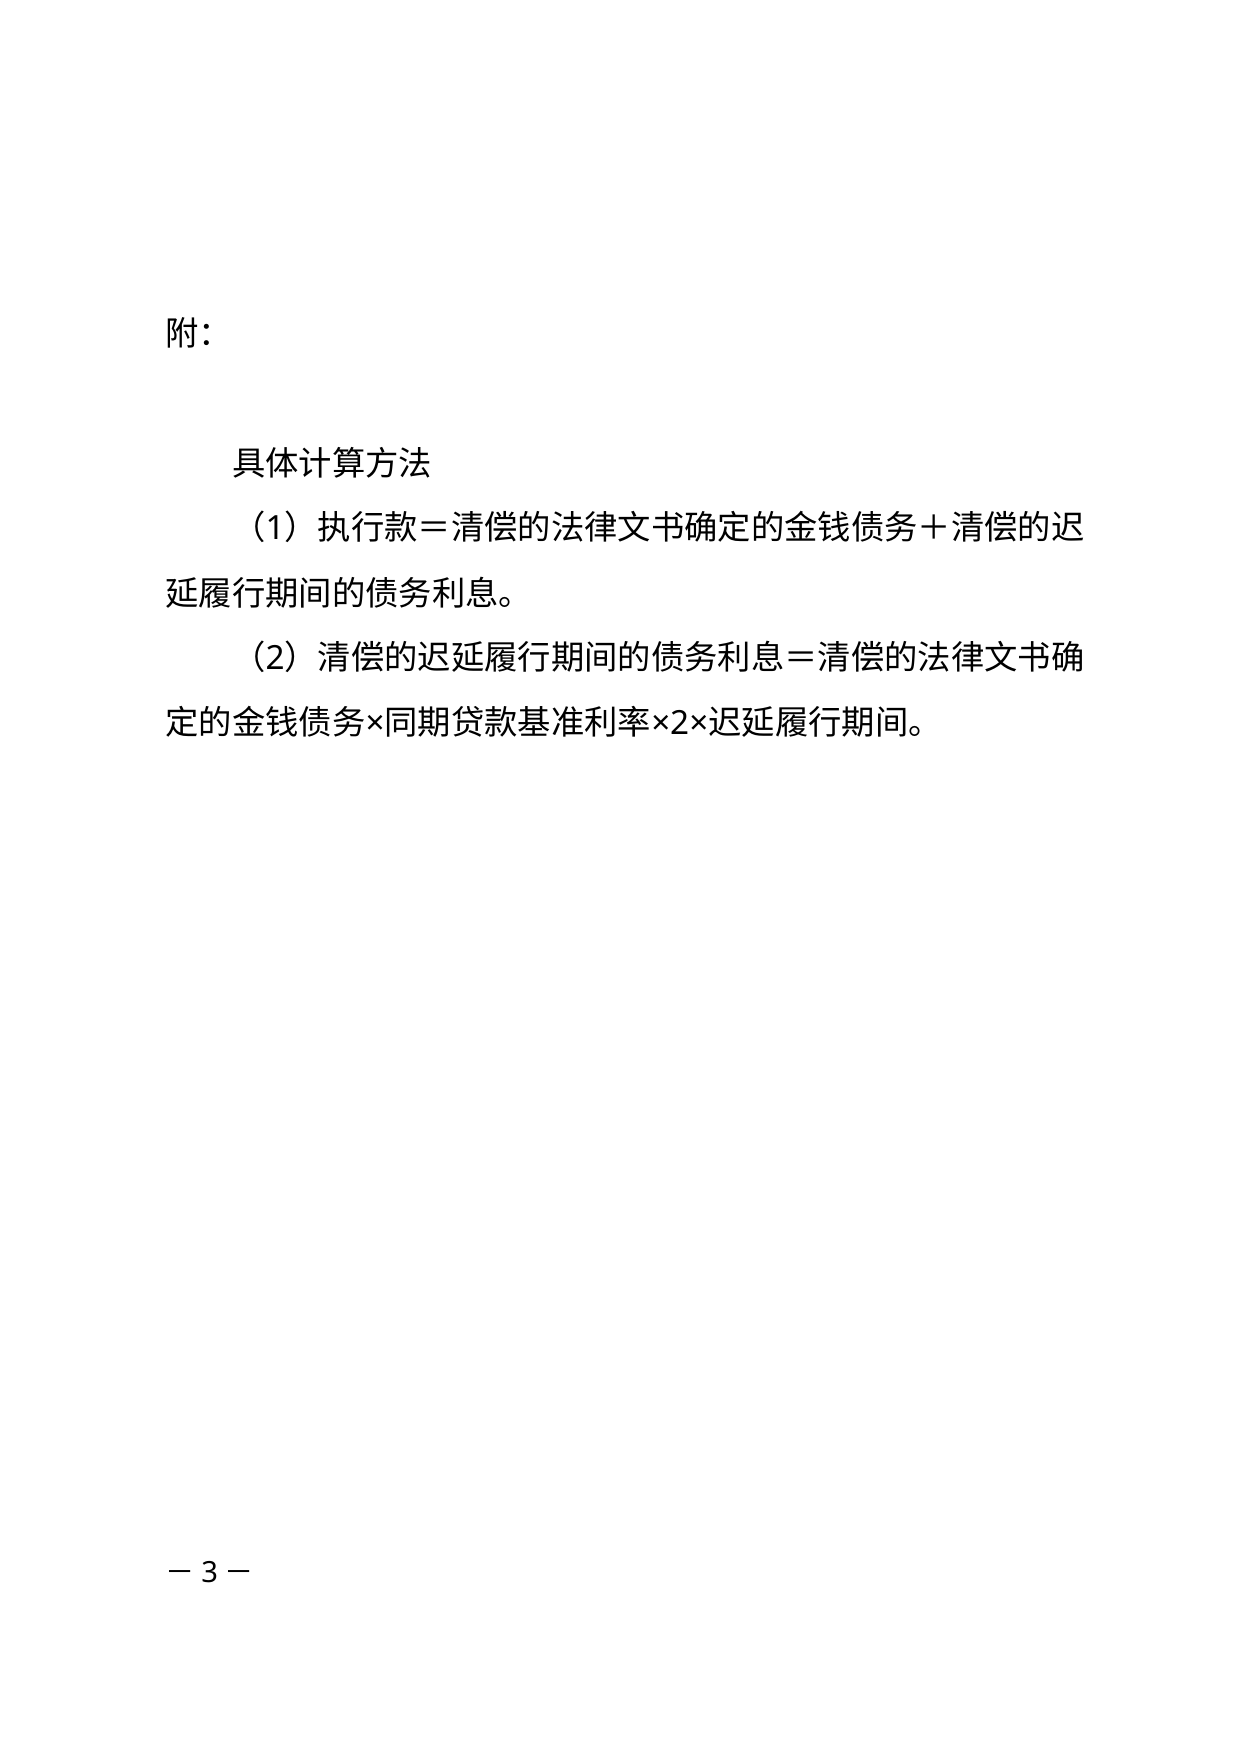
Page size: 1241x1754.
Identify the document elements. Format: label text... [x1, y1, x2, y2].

text 具体计算方法 [165, 428, 1087, 493]
text 附： [165, 298, 1087, 363]
text （2）清偿的迟延履行期间的债务利息＝清偿的法律文书确定的金钱债务×同期贷款基准利率×2×迟延履行期间。 [165, 623, 1087, 753]
text （1）执行款＝清偿的法律文书确定的金钱债务＋清偿的迟延履行期间的债务利息。 [165, 493, 1087, 623]
